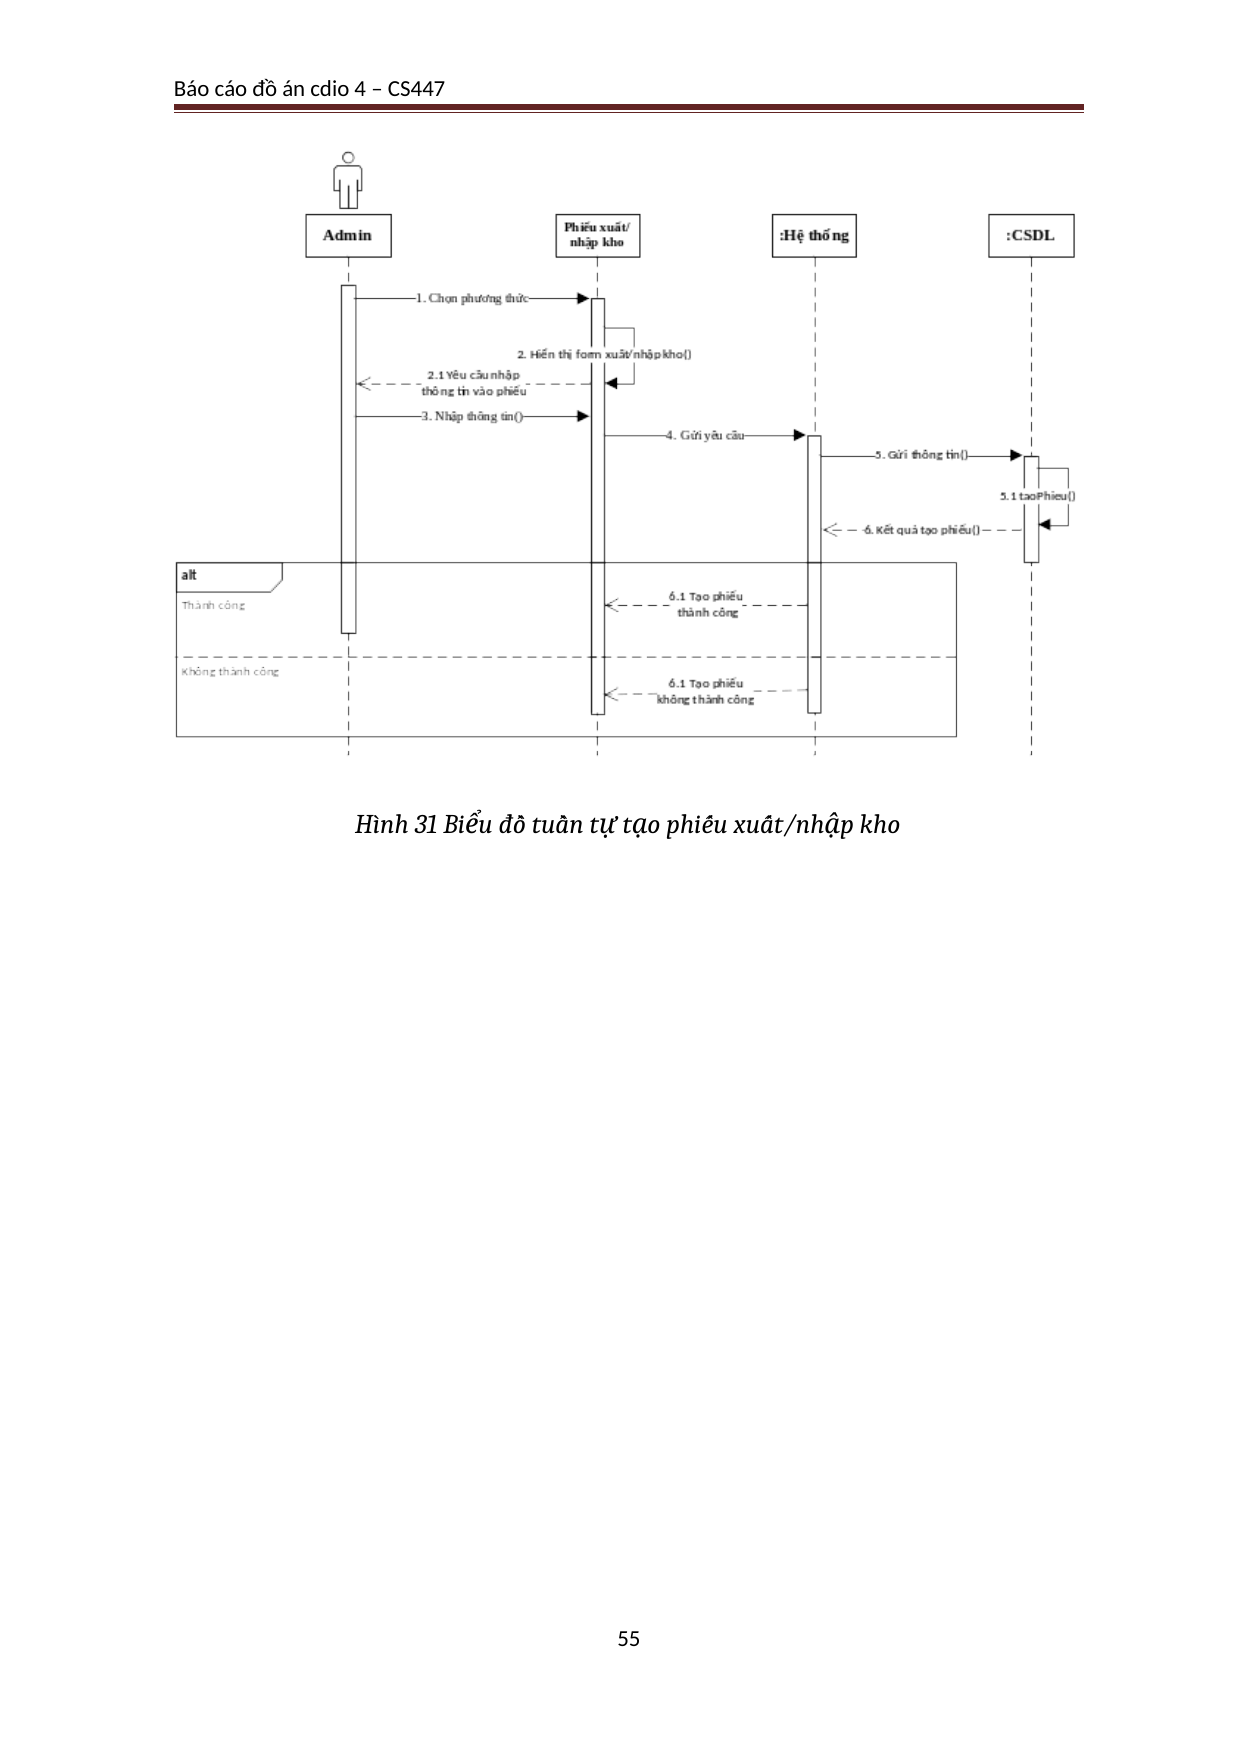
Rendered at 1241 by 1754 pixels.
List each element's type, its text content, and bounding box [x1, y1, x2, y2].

text Hình 31 Biểu đồ tuần tự tạo phiếu xuất/nhập kho [174, 809, 1084, 841]
